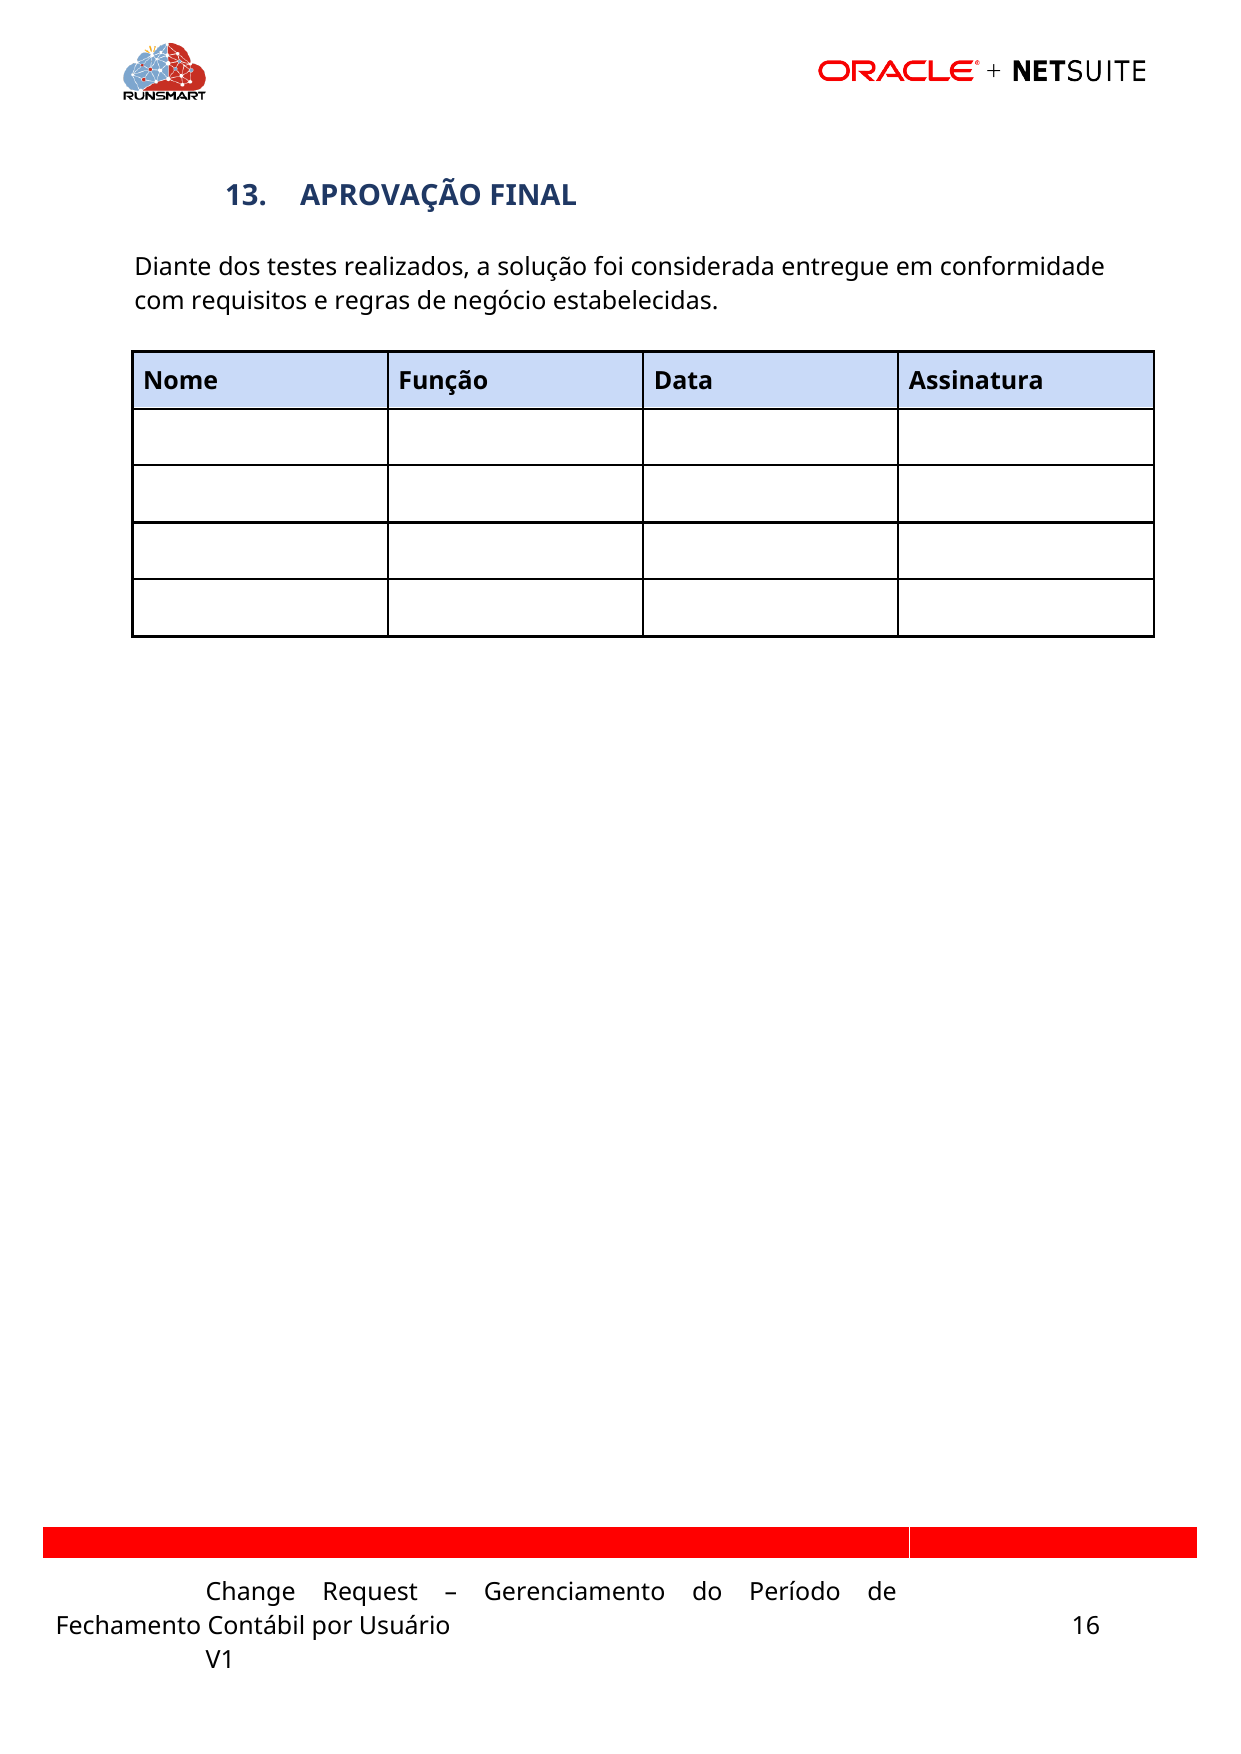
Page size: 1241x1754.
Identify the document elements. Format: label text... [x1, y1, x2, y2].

table_header Assinatura [899, 353, 1153, 407]
table_cell [134, 466, 387, 521]
table_cell [389, 580, 642, 635]
table_cell [899, 410, 1153, 464]
table_cell [899, 524, 1153, 578]
table_cell [644, 580, 897, 635]
table_cell [134, 524, 387, 578]
table_header Nome [134, 353, 387, 407]
table_cell [389, 524, 642, 578]
picture [121, 40, 207, 102]
table_cell [134, 580, 387, 635]
picture [798, 40, 1165, 101]
table_cell [899, 466, 1153, 521]
table_cell [899, 580, 1153, 635]
table_cell [389, 410, 642, 464]
subtitle APROVAÇÃO FINAL [225, 174, 1106, 214]
table_cell [389, 466, 642, 521]
table_cell [134, 410, 387, 464]
table_header Função [389, 353, 642, 407]
table_header Data [644, 353, 897, 407]
text Diante dos testes realizados, a solução foi considerada entregue em conformidade com requisitos e regras de negócio estabelecidas. [134, 248, 1106, 316]
table_cell [644, 466, 897, 521]
table_cell [644, 524, 897, 578]
table_cell [644, 410, 897, 464]
